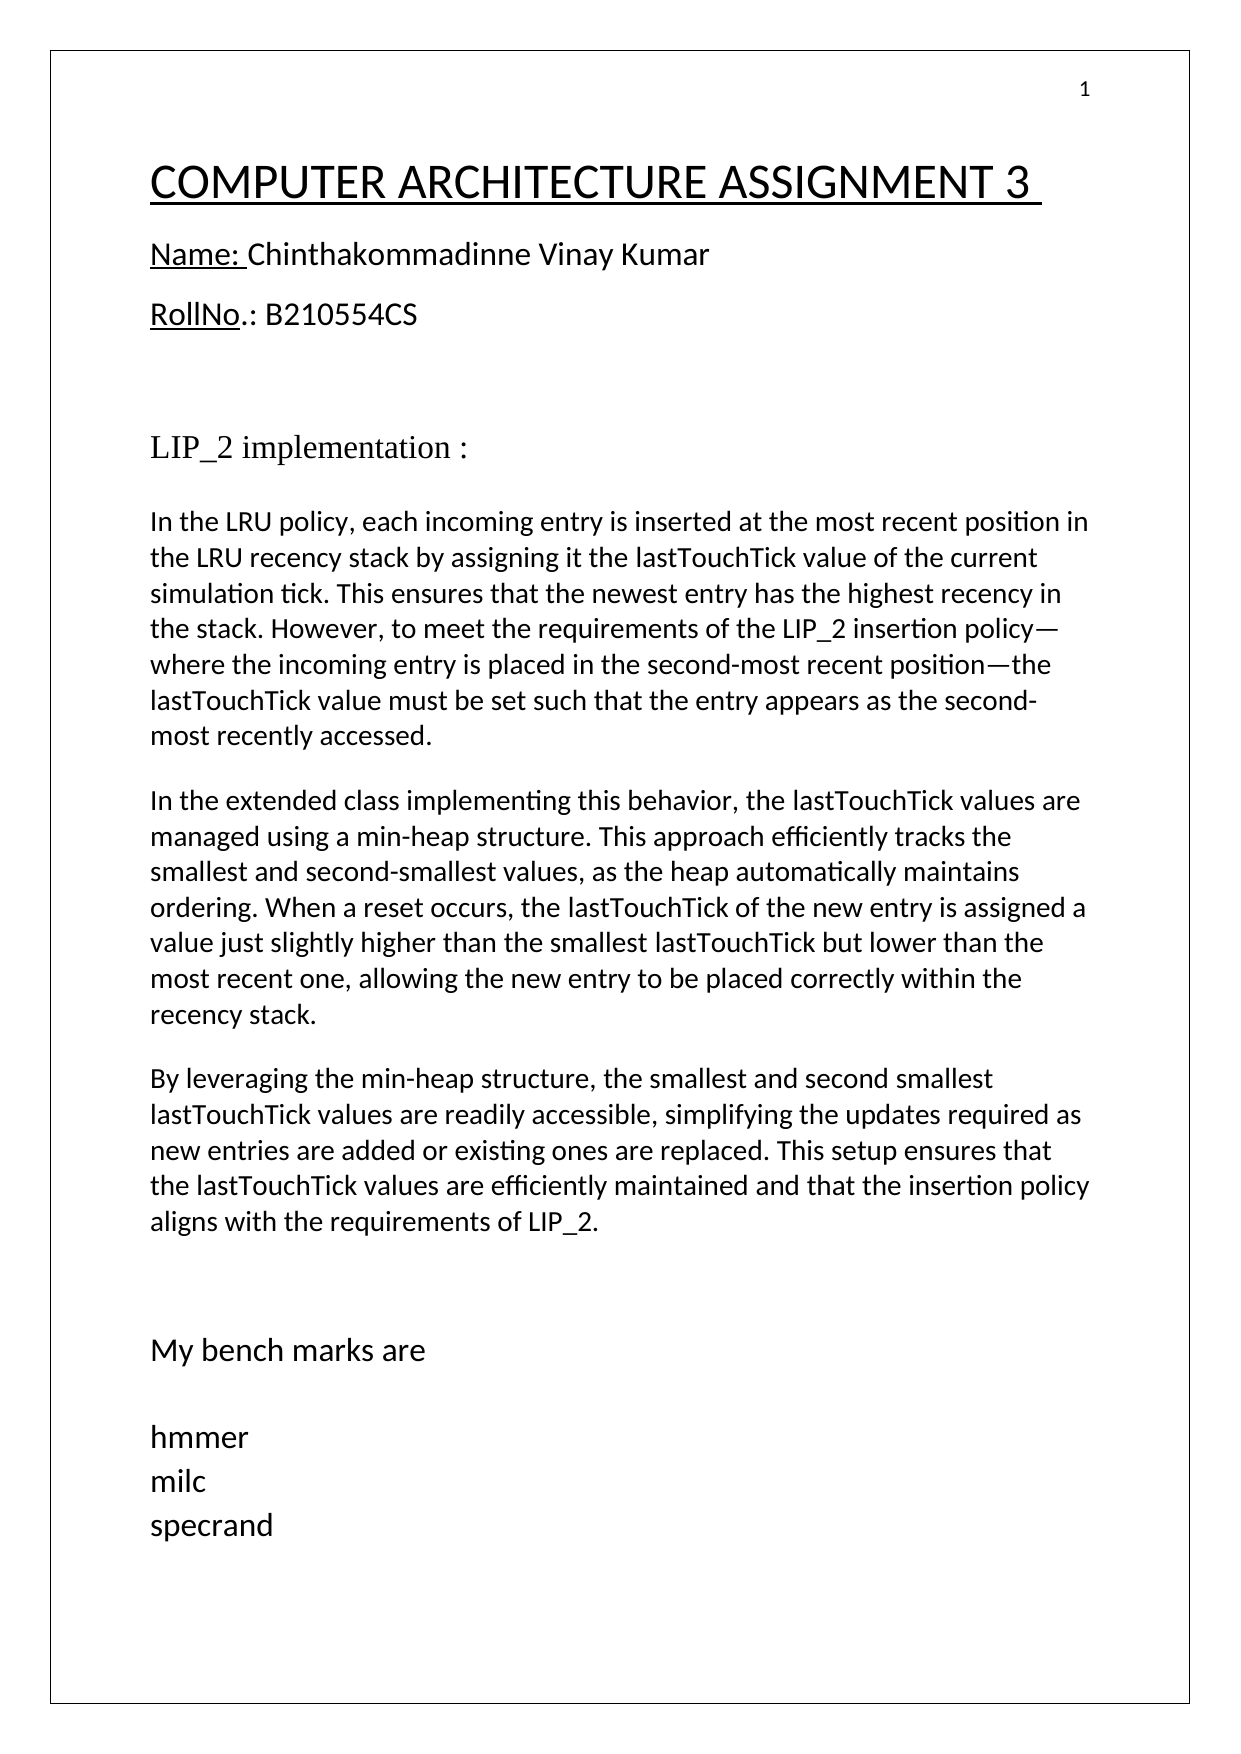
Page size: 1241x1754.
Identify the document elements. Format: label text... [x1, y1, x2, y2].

text In the extended class implementing this behavior, the lastTouchTick values are managed using a min-heap structure. This approach efficiently tracks the smallest and second-smallest values, as the heap automatically maintains ordering. When a reset occurs, the lastTouchTick of the new entry is assigned a value just slightly higher than the smallest lastTouchTick but lower than the most recent one, allowing the new entry to be placed correctly within the recency stack. [150, 782, 1090, 1031]
text By leveraging the min-heap structure, the smallest and second smallest lastTouchTick values are readily accessible, simplifying the updates required as new entries are added or existing ones are replaced. This setup ensures that the lastTouchTick values are efficiently maintained and that the insertion policy aligns with the requirements of LIP_2. [150, 1061, 1090, 1239]
text RollNo.: B210554CS [150, 293, 1090, 334]
text Name: Chinthakommadinne Vinay Kumar [150, 232, 1090, 273]
text LIP_2 implementation : In the LRU policy, each incoming entry is inserted at the most recent position in the LRU recency stack by assigning it the lastTouchTick value of the current simulation tick. This ensures that the newest entry has the highest recency in the stack. However, to meet the requirements of the LIP_2 insertion policy—where the incoming entry is placed in the second-most recent position—the lastTouchTick value must be set such that the entry appears as the second-most recently accessed. [150, 427, 1090, 753]
text COMPUTER ARCHITECTURE ASSIGNMENT 3 [150, 150, 1090, 211]
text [150, 1328, 1090, 1583]
